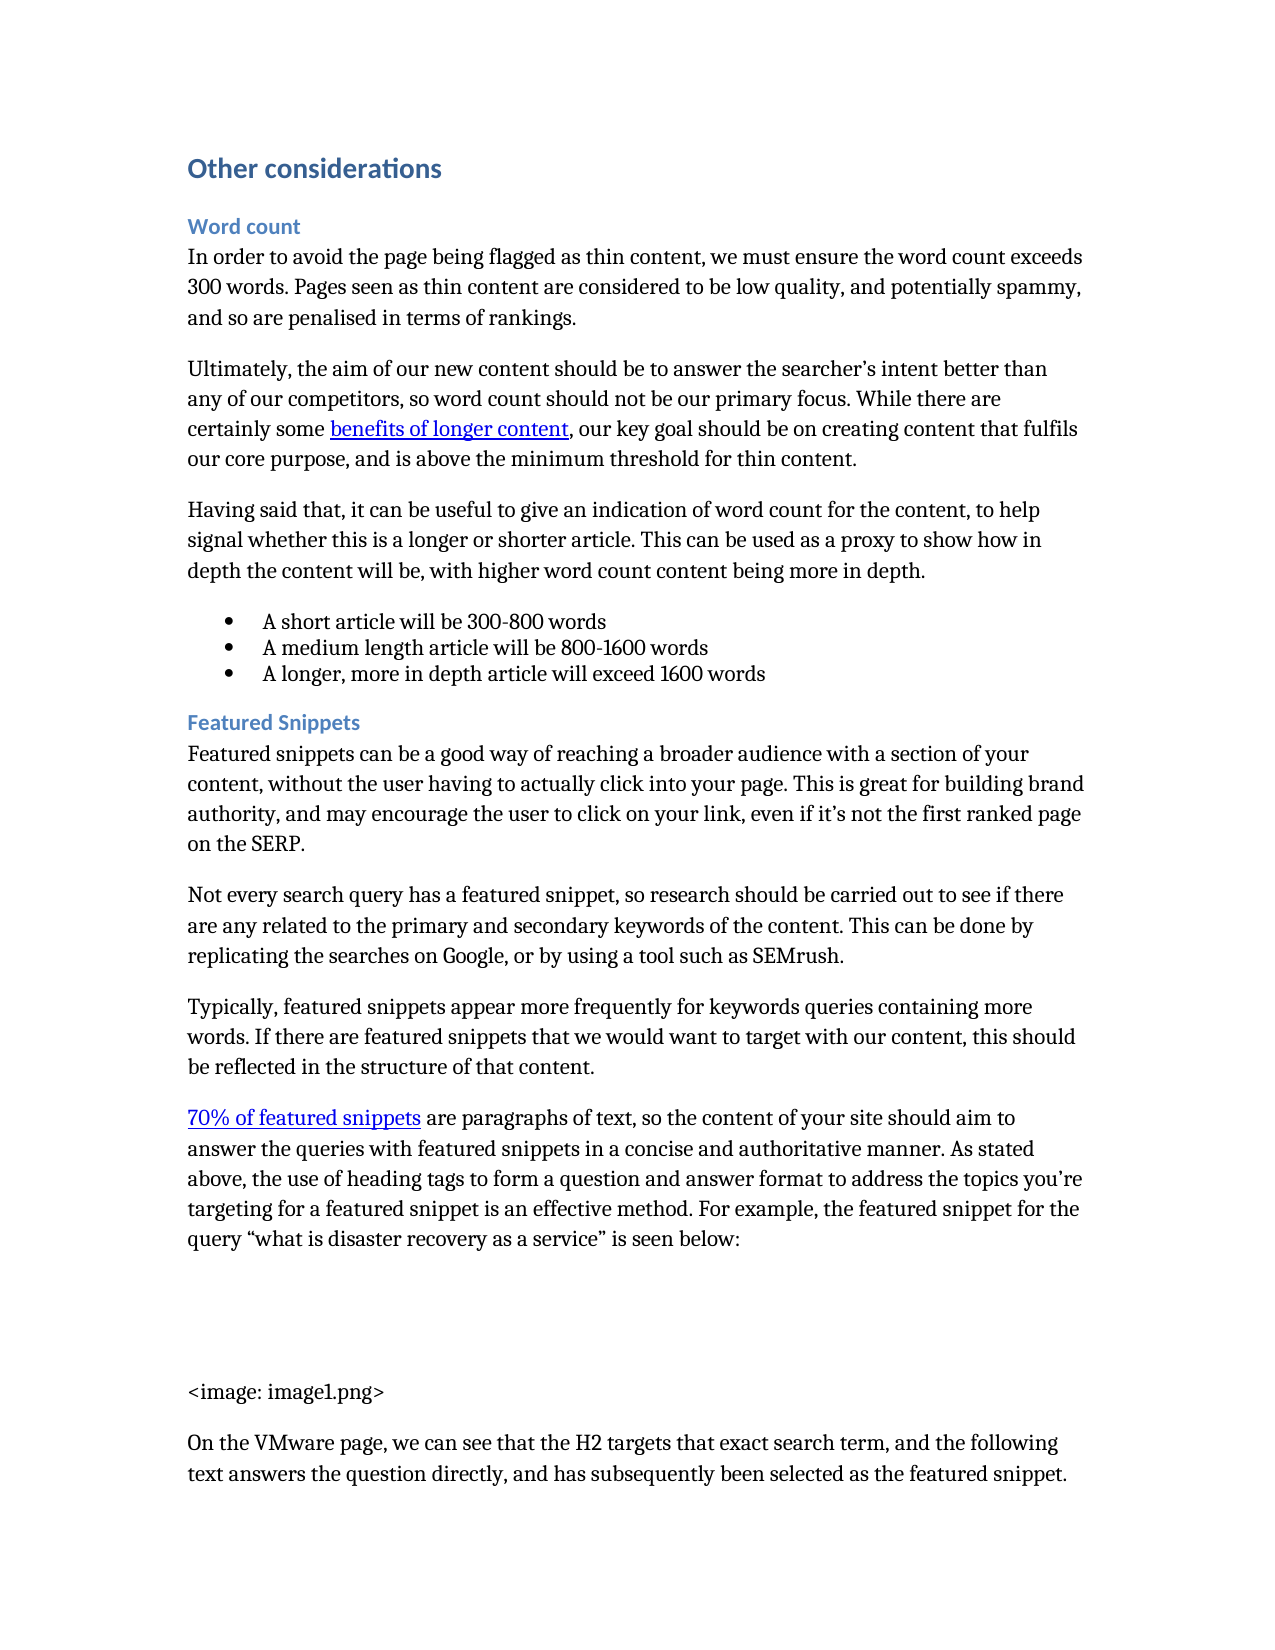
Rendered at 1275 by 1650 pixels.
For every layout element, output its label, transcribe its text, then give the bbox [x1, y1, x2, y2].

text Typically, featured snippets appear more frequently for keywords queries containing more words. If there are featured snippets that we would want to target with our content, this should be reflected in the structure of that content. [187, 994, 1087, 1081]
list A short article will be 300-800 words [225, 608, 1087, 635]
text <image: image1.png> [187, 1379, 1087, 1406]
text Not every search query has a featured snippet, so research should be carried out to see if there are any related to the primary and secondary keywords of the content. This can be done by replicating the searches on Google, or by using a tool such as SEMrush. [187, 882, 1087, 969]
text Ultimately, the aim of our new content should be to answer the searcher’s intent better than any of our competitors, so word count should not be our primary focus. While there are certainly some benefits of longer content, our key goal should be on creating content that fulfils our core purpose, and is above the minimum threshold for thin content. [187, 355, 1087, 472]
subtitle Featured Snippets [187, 708, 1087, 736]
text Having said that, it can be useful to give an indication of word count for the content, to help signal whether this is a longer or shorter article. This can be used as a proxy to show how in depth the content will be, with higher word count content being more in depth. [187, 497, 1087, 584]
list A longer, more in depth article will exceed 1600 words [225, 661, 1087, 688]
text In order to avoid the page being flagged as thin content, we must ensure the word count exceeds 300 words. Pages seen as thin content are considered to be low quality, and potentially spammy, and so are penalised in terms of rankings. [187, 244, 1087, 331]
text On the VMware page, we can see that the H2 targets that exact search term, and the following text answers the question directly, and has subsequently been selected as the featured snippet. [187, 1430, 1087, 1487]
list A medium length article will be 800-1600 words [225, 635, 1087, 661]
text 70% of featured snippets are paragraphs of text, so the content of your site should aim to answer the queries with featured snippets in a concise and authoritative manner. As stated above, the use of heading tags to form a question and answer format to address the topics you’re targeting for a featured snippet is an effective method. For example, the featured snippet for the query “what is disaster recovery as a service” is seen below: [187, 1105, 1087, 1252]
text Featured snippets can be a good way of reaching a broader audience with a section of your content, without the user having to actually click into your page. This is great for building brand authority, and may encourage the user to click on your link, even if it’s not the first ranked page on the SERP. [187, 741, 1087, 858]
subtitle Word count [187, 212, 1087, 240]
subtitle Other considerations [187, 150, 1087, 186]
